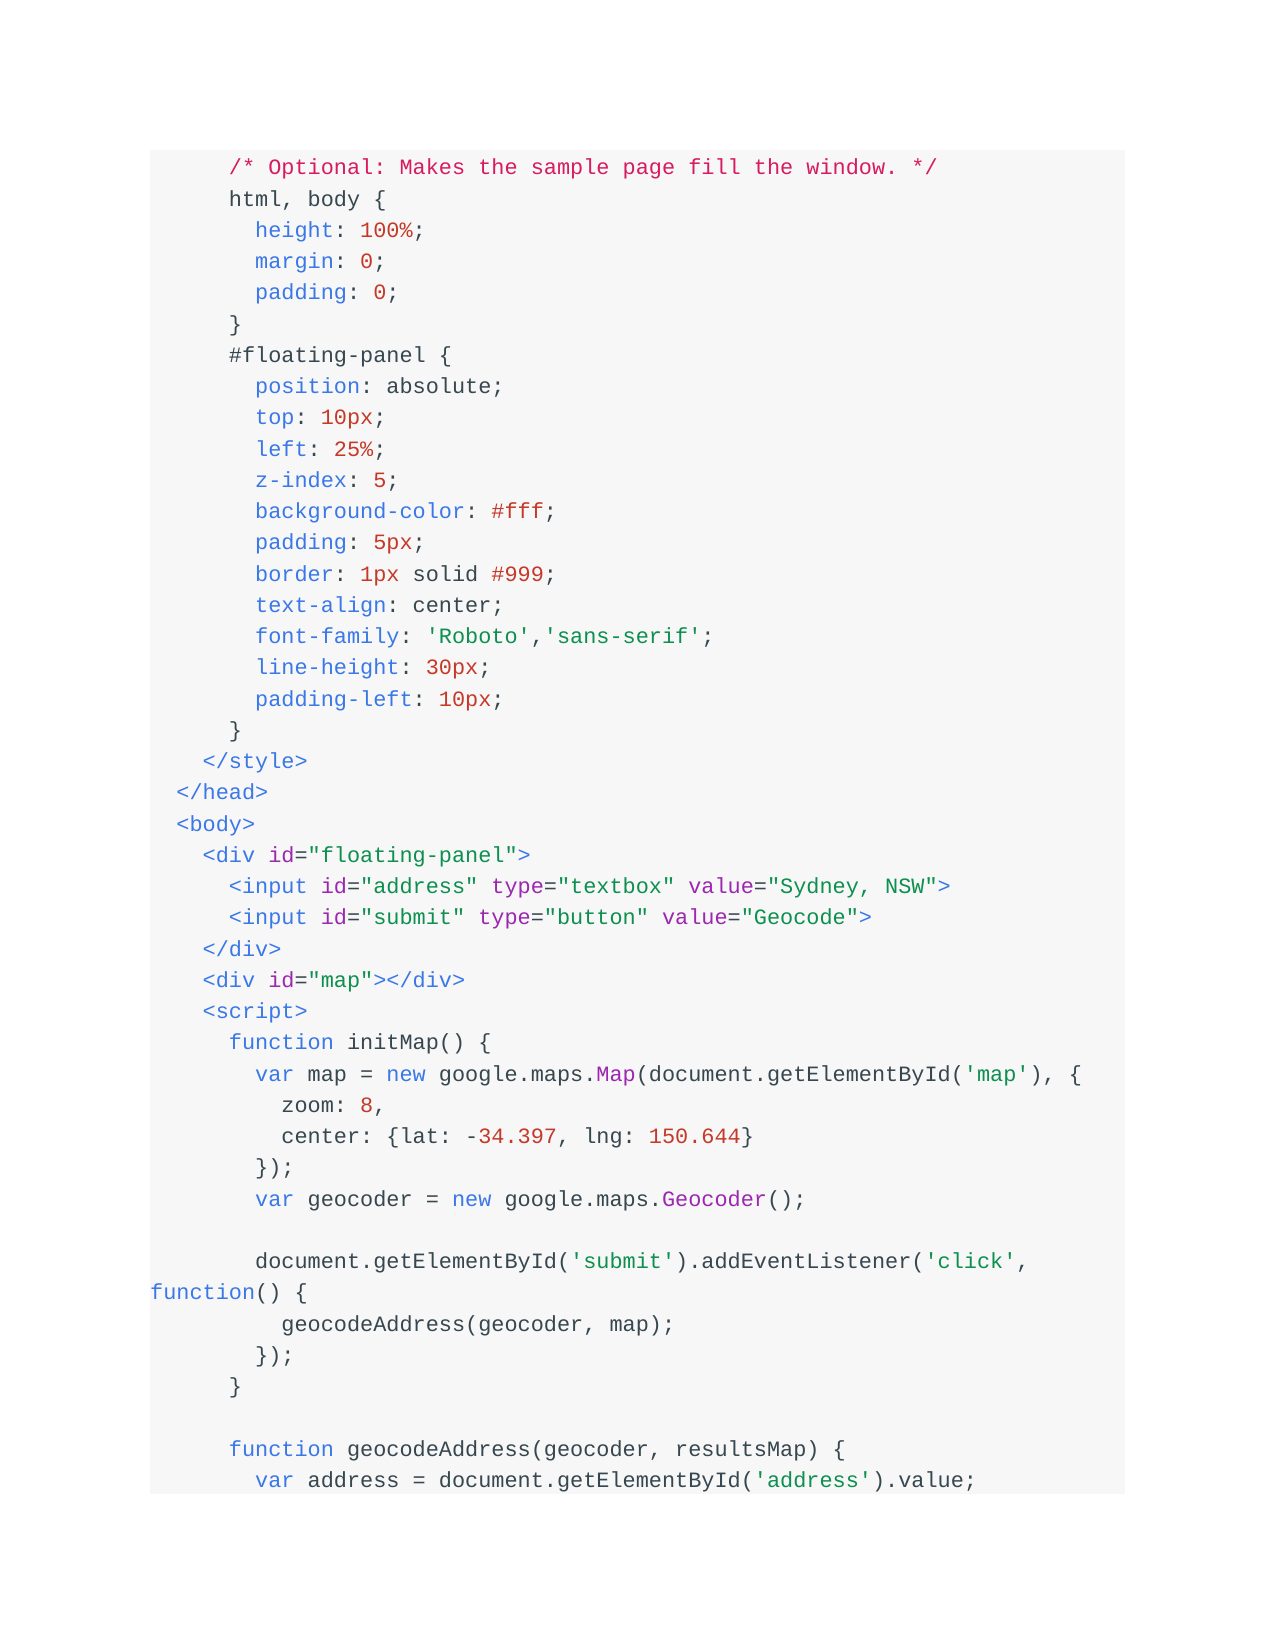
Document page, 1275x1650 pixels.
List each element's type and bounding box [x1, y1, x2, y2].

text [150, 150, 1125, 1494]
